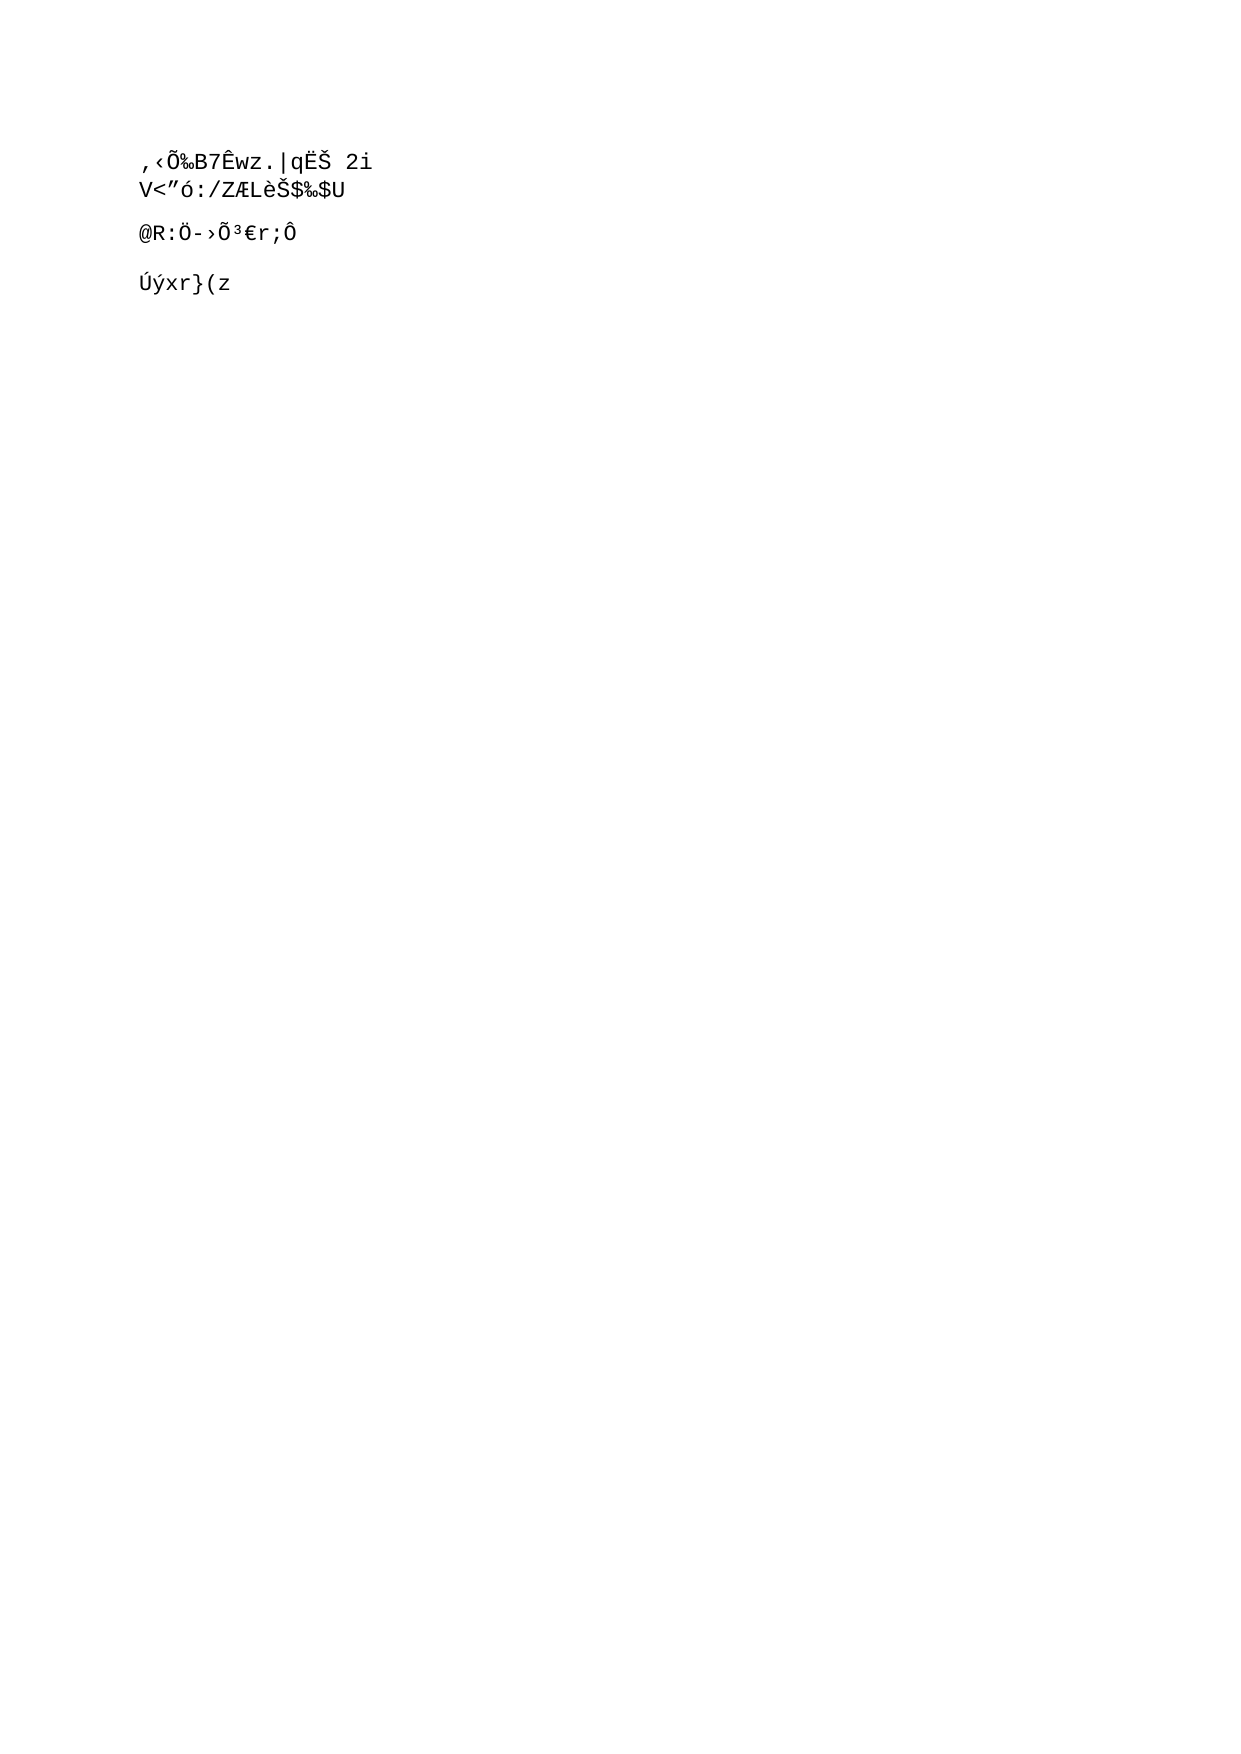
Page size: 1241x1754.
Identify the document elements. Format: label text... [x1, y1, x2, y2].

text @R:Ö-›Õ³€r;Ô Úýxr}(zVSþ¨ü­Ú¦àKl„0pN=€½C' ÷xæ¦à"ÆPá¿Š¢ã$XÁþ,bµ¾„2D’1‡EfØÒ$X·0êj.U‰D!F[ú [139, 222, 1101, 297]
